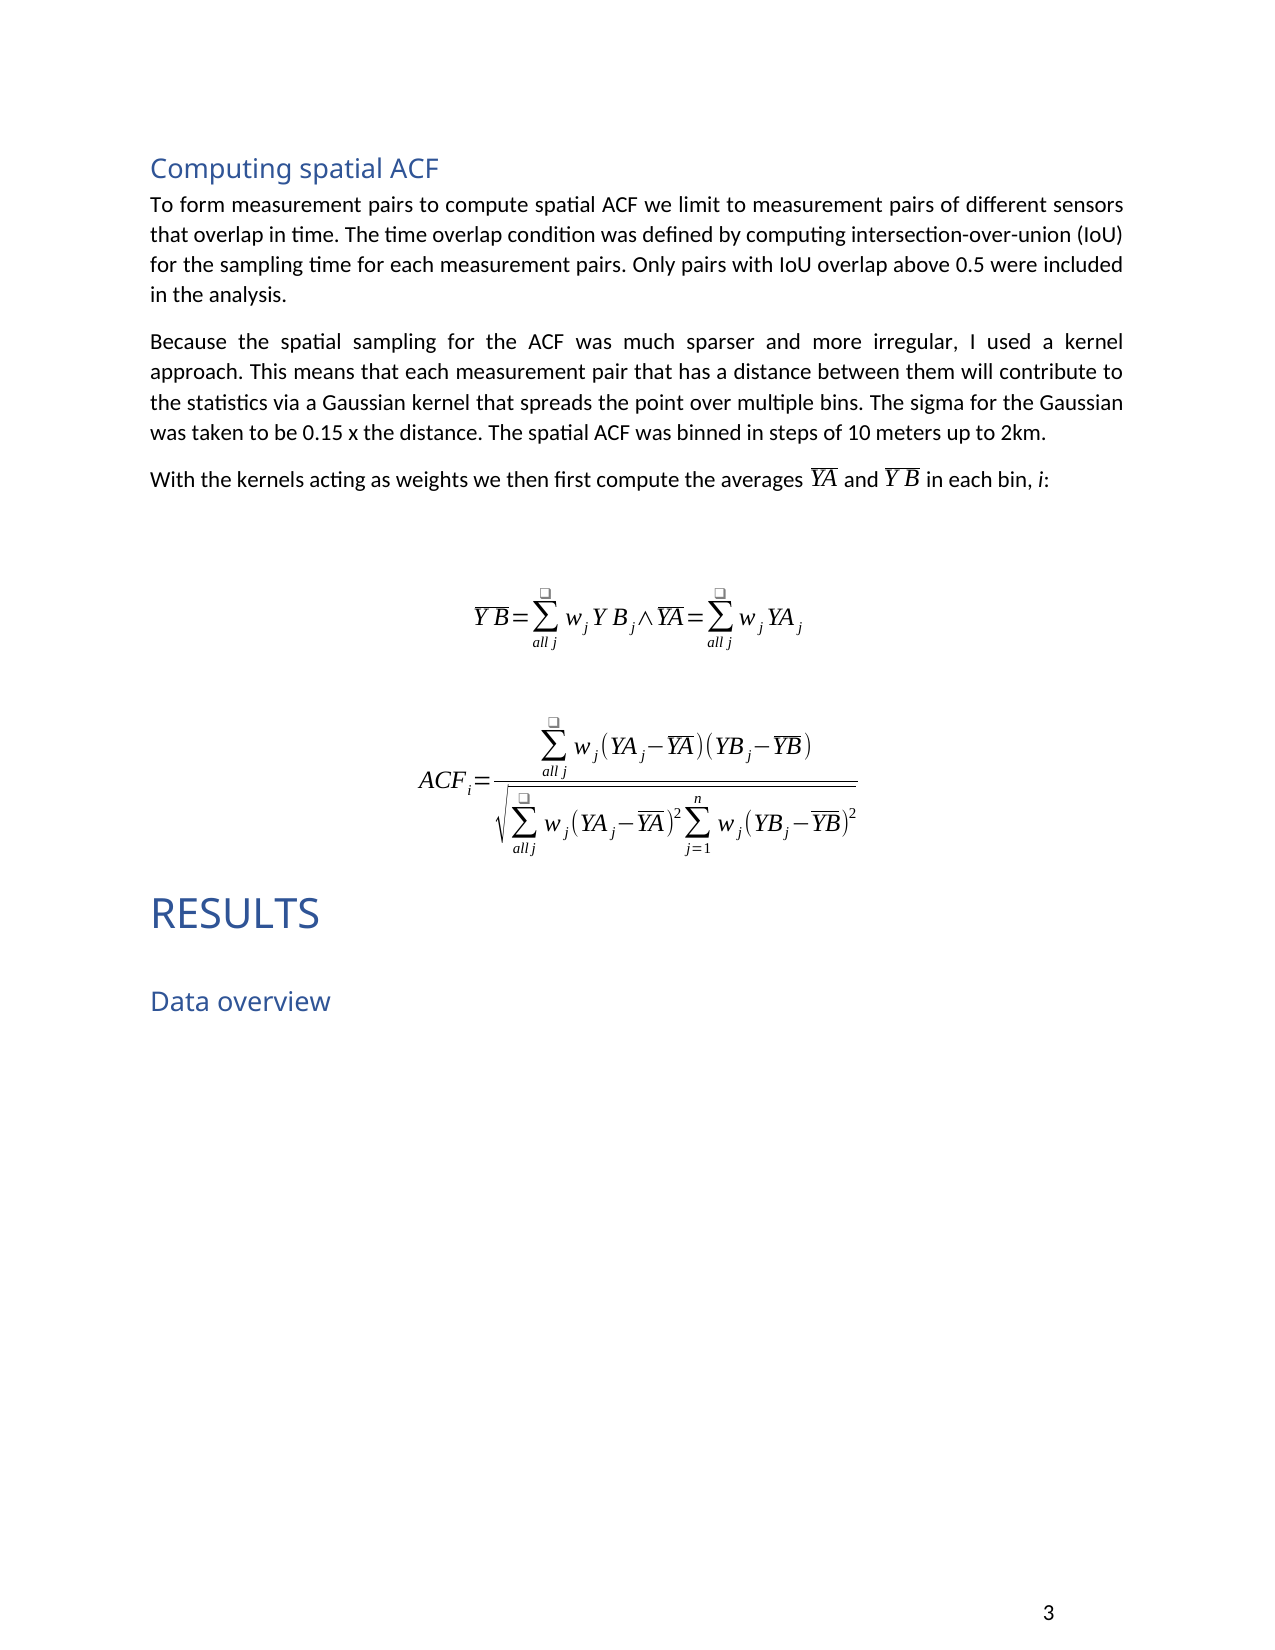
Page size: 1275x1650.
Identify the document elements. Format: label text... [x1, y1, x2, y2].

text Because the spatial sampling for the ACF was much sparser and more irregular, I used a kernel approach. This means that each measurement pair that has a distance between them will contribute to the statistics via a Gaussian kernel that spreads the point over multiple bins. The sigma for the Gaussian was taken to be 0.15 x the distance. The spatial ACF was binned in steps of 10 meters up to 2km. [150, 327, 1125, 446]
text To form measurement pairs to compute spatial ACF we limit to measurement pairs of different sensors that overlap in time. The time overlap condition was defined by computing intersection-over-union (IoU) for the sampling time for each measurement pairs. Only pairs with IoU overlap above 0.5 were included in the analysis. [150, 190, 1125, 308]
text With the kernels acting as weights we then first compute the averages and in each bin, i: [150, 465, 1125, 493]
subtitle Computing spatial ACF [150, 150, 1125, 187]
subtitle Results [150, 883, 1125, 940]
subtitle Data overview [150, 982, 1125, 1019]
